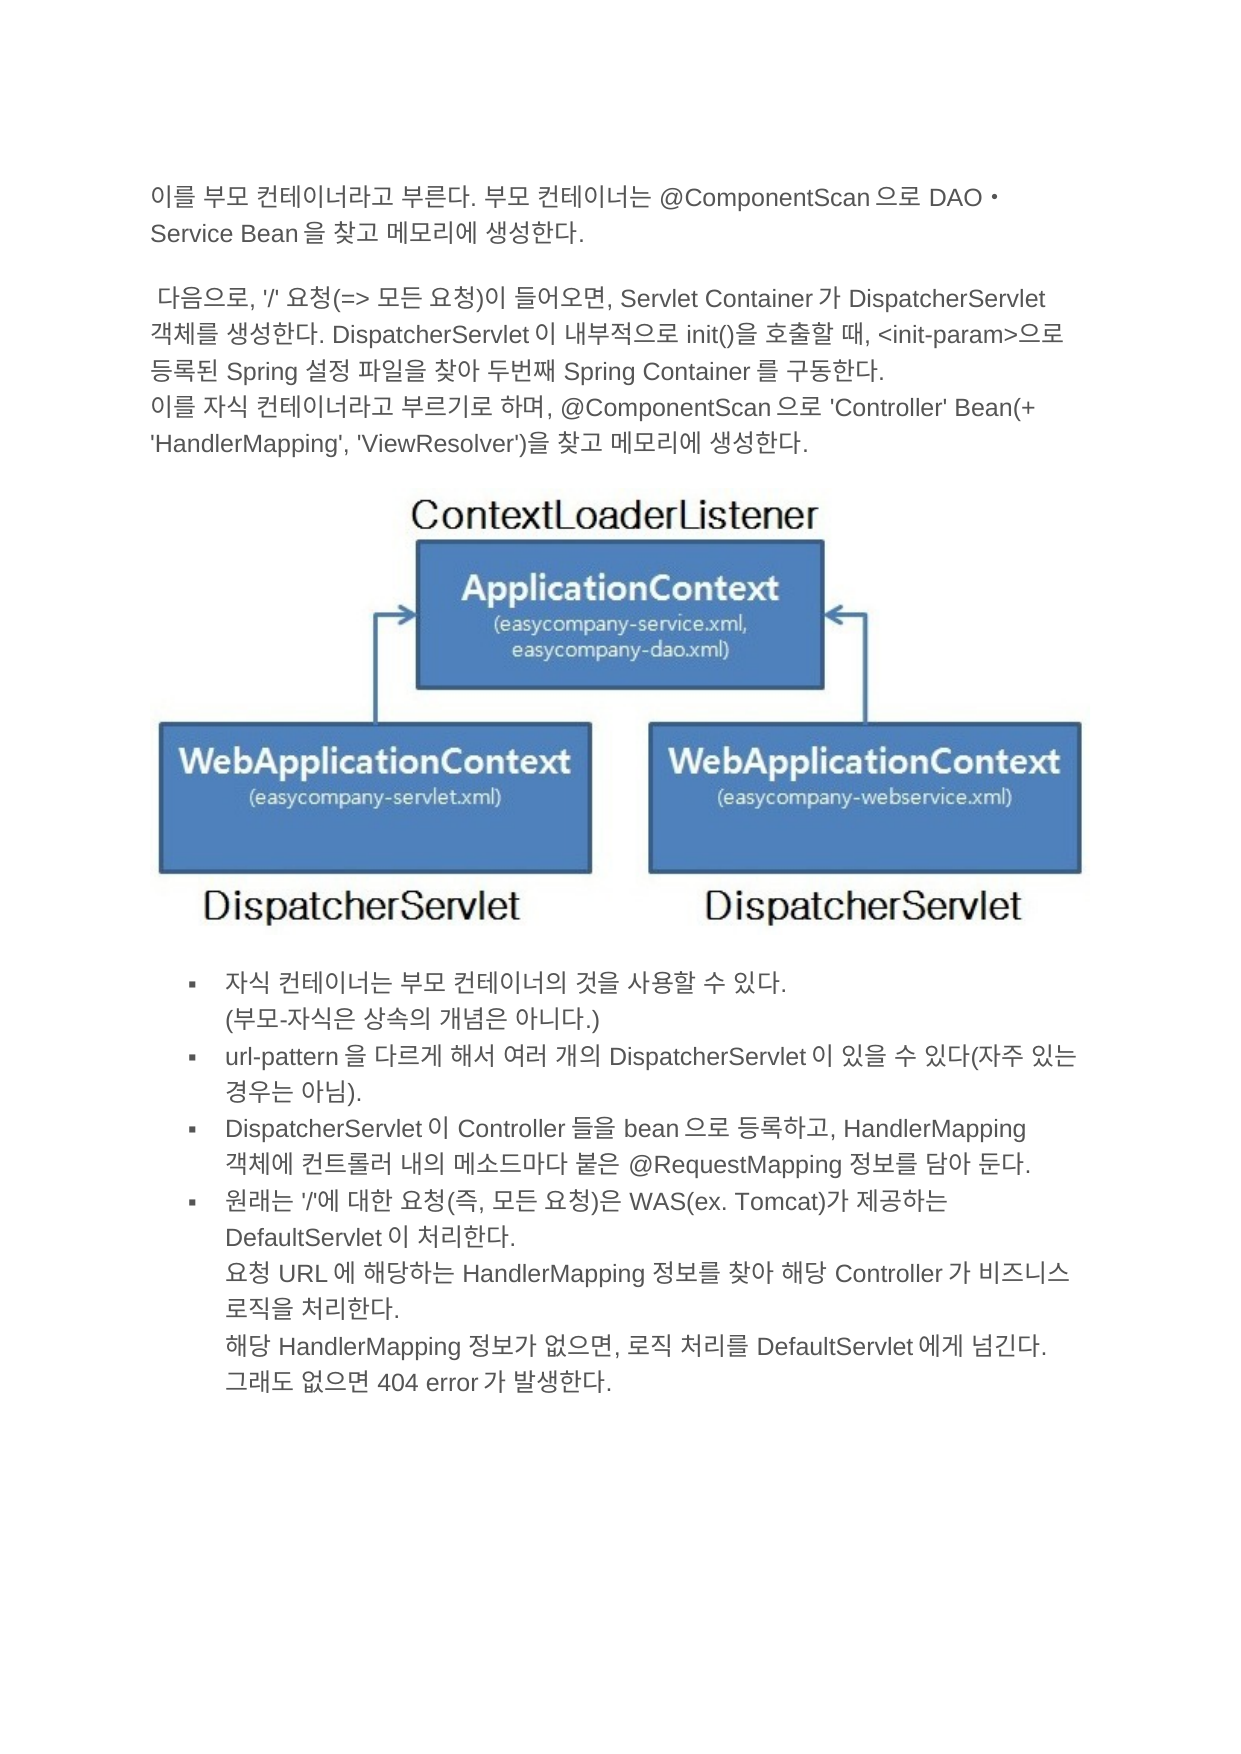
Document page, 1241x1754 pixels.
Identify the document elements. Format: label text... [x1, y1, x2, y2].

picture [150, 488, 1091, 935]
list DispatcherServlet이 Controller들을 bean으로 등록하고, HandlerMapping 객체에 컨트롤러 내의 메소드마다 붙은 @RequestMapping 정보를 담아 둔다. [187, 1109, 1090, 1181]
list url-pattern을 다르게 해서 여러 개의 DispatcherServlet이 있을 수 있다(자주 있는 경우는 아님). [187, 1036, 1090, 1109]
text 이를 부모 컨테이너라고 부른다. 부모 컨테이너는 @ComponentScan으로 DAO・Service Bean을 찾고 메모리에 생성한다. [150, 177, 1090, 250]
list 자식 컨테이너는 부모 컨테이너의 것을 사용할 수 있다. (부모-자식은 상속의 개념은 아니다.) [187, 964, 1090, 1036]
list 원래는 '/'에 대한 요청(즉, 모든 요청)은 WAS(ex. Tomcat)가 제공하는 DefaultServlet이 처리한다. 요청 URL에 해당하는 HandlerMapping 정보를 찾아 해당 Controller가 비즈니스 로직을 처리한다. 해당 HandlerMapping 정보가 없으면, 로직 처리를 DefaultServlet에게 넘긴다. 그래도 없으면 404 error가 발생한다. [187, 1181, 1090, 1399]
text 이를 자식 컨테이너라고 부르기로 하며, @ComponentScan으로 'Controller' Bean(+ 'HandlerMapping', 'ViewResolver')을 찾고 메모리에 생성한다. [150, 387, 1090, 460]
text 다음으로, '/' 요청(=> 모든 요청)이 들어오면, Servlet Container가 DispatcherServlet 객체를 생성한다. DispatcherServlet이 내부적으로 init()을 호출할 때, <init-param>으로 등록된 Spring 설정 파일을 찾아 두번째 Spring Container를 구동한다. [150, 278, 1090, 387]
